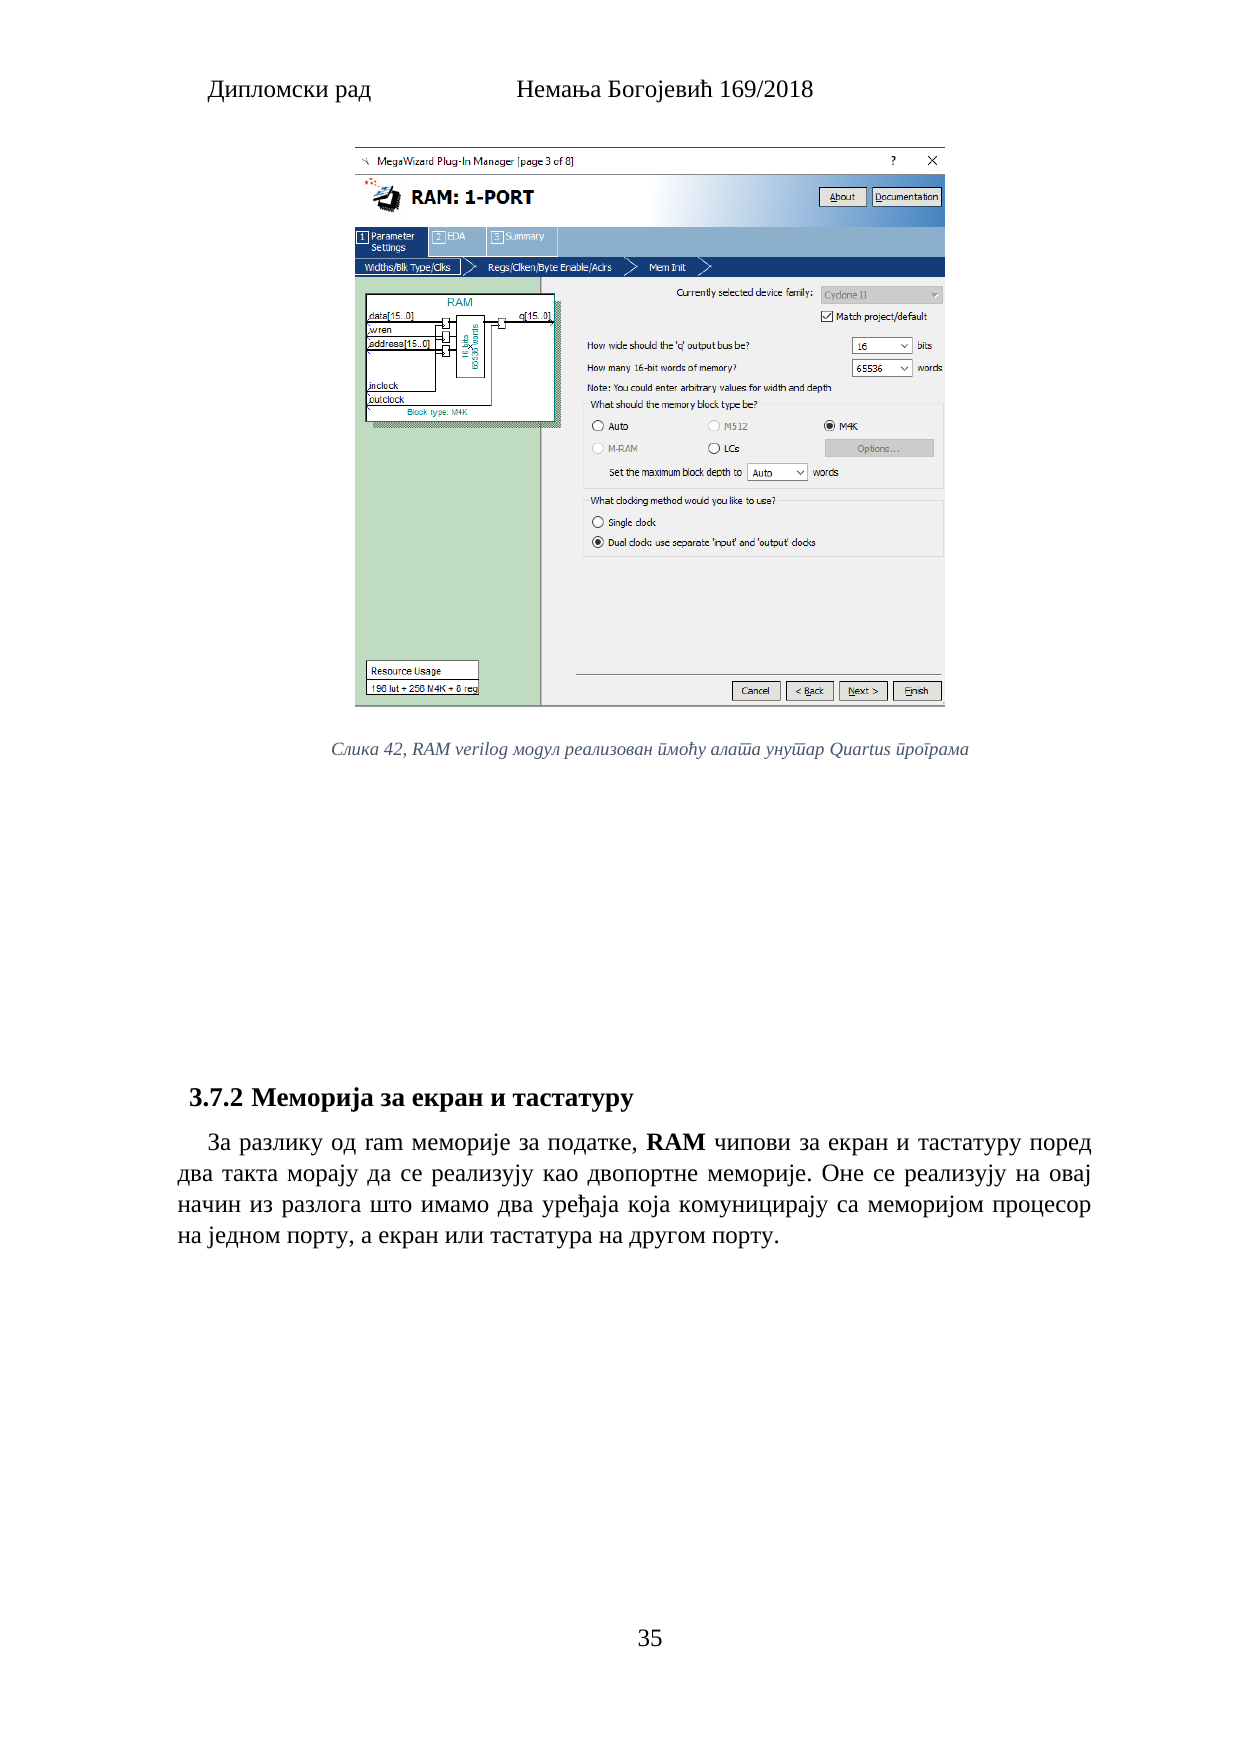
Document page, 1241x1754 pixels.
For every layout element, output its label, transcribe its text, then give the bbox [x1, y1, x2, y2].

picture [355, 147, 945, 707]
text За разлику од ram меморије за податке, RAM чипови за екран и тастатуру поред два такта морају да се реализују као двопортне меморије. Оне се реализују на овај начин из разлога што имамо два уређаја која комуницирају са меморијом процесор на једном порту, а екран или тастатура на другом порту. [177, 1127, 1092, 1249]
subtitle Меморија за екран и тастатуру [189, 1081, 1092, 1112]
text Слика 42, RAM verilog модул реализован пмоћу алата унутар Quartus програма [177, 738, 1092, 759]
